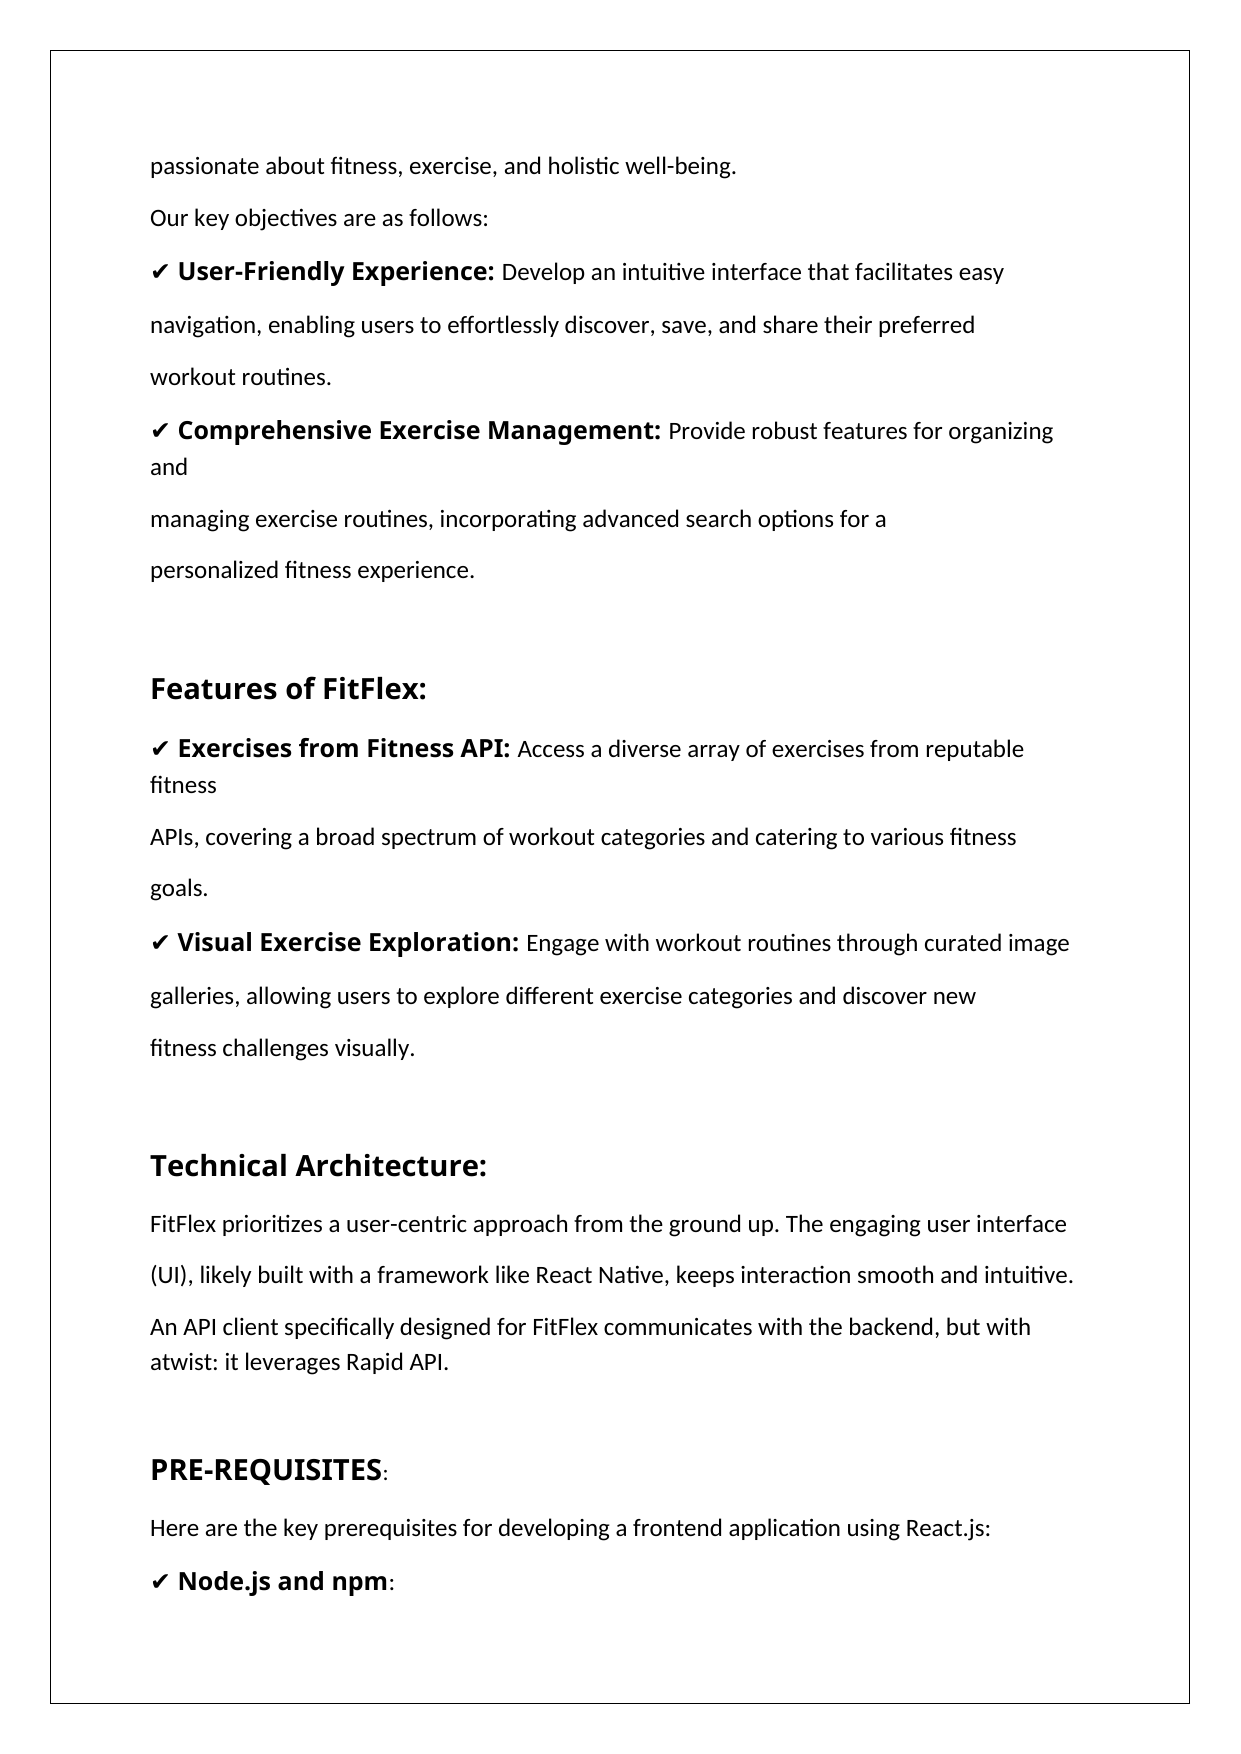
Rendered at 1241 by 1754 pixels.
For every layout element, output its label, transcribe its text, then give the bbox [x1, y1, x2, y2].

text Features of FitFlex: [150, 668, 1090, 708]
text ✔ User-Friendly Experience: Develop an intuitive interface that facilitates easy [150, 253, 1090, 287]
text PRE-REQUISITES: [150, 1449, 1090, 1489]
text goals. [150, 872, 1090, 903]
text managing exercise routines, incorporating advanced search options for a [150, 503, 1090, 533]
text An API client specifically designed for FitFlex communicates with the backend, but with atwist: it leverages Rapid API. [150, 1311, 1090, 1377]
text Here are the key prerequisites for developing a frontend application using React.js: [150, 1512, 1090, 1542]
text Our key objectives are as follows: [150, 202, 1090, 232]
text galleries, allowing users to explore different exercise categories and discover new [150, 980, 1090, 1011]
text workout routines. [150, 361, 1090, 391]
text Technical Architecture: [150, 1146, 1090, 1185]
text FitFlex prioritizes a user-centric approach from the ground up. The engaging user interface [150, 1208, 1090, 1238]
text ✔ Node.js and npm: [150, 1563, 1090, 1598]
text ✔ Exercises from Fitness API: Access a diverse array of exercises from reputable fitness [150, 731, 1090, 800]
text passionate about fitness, exercise, and holistic well-being. [150, 150, 1090, 181]
text (UI), likely built with a framework like React Native, keeps interaction smooth and intuitive. [150, 1259, 1090, 1290]
text ✔ Comprehensive Exercise Management: Provide robust features for organizing and [150, 412, 1090, 482]
text fitness challenges visually. [150, 1032, 1090, 1062]
text ✔ Visual Exercise Exploration: Engage with workout routines through curated image [150, 924, 1090, 958]
text APIs, covering a broad spectrum of workout categories and catering to various fitness [150, 821, 1090, 851]
text navigation, enabling users to effortlessly discover, save, and share their preferred [150, 309, 1090, 340]
text personalized fitness experience. [150, 554, 1090, 585]
